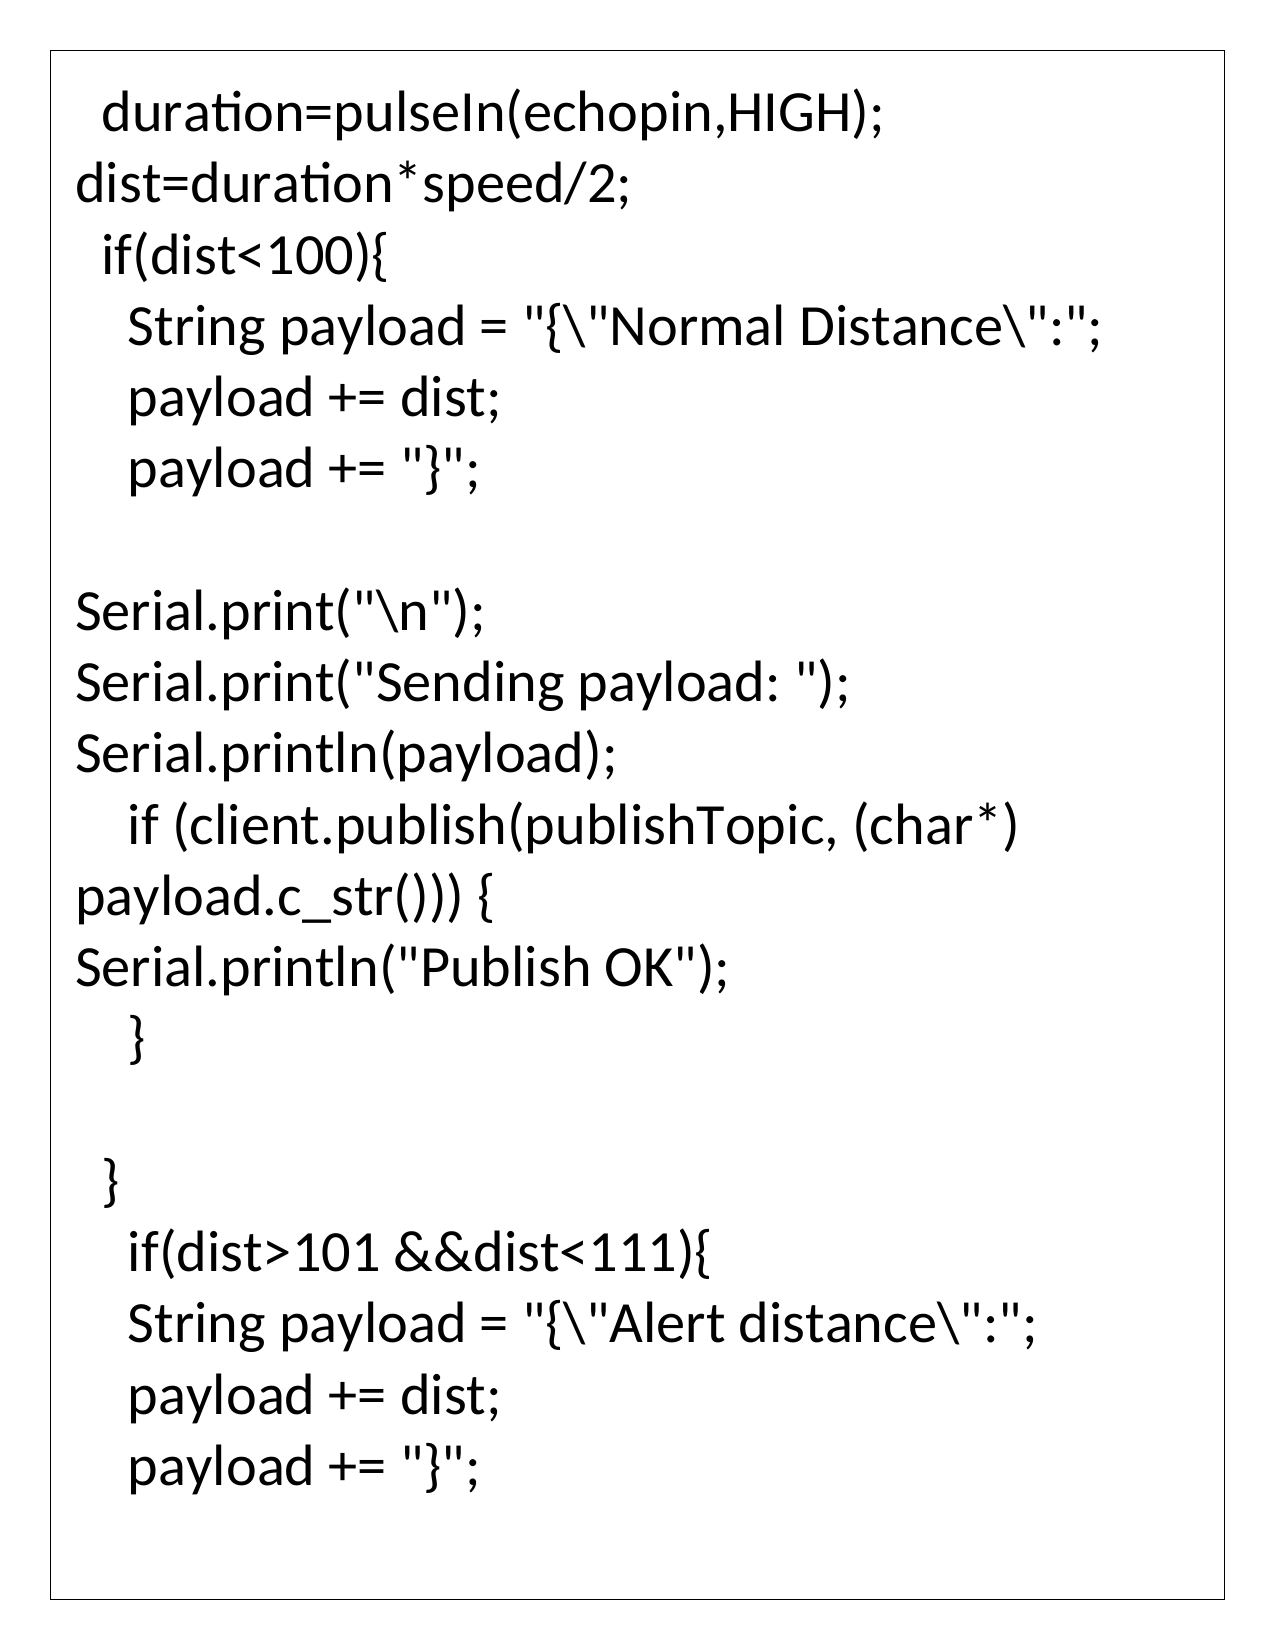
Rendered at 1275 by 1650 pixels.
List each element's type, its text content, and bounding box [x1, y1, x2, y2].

text Serial.print("\n"); [75, 574, 1200, 645]
text if (client.publish(publishTopic, (char*) payload.c_str())) { [75, 787, 1200, 930]
text String payload = "{\"Normal Distance\":"; [75, 289, 1200, 360]
text } [75, 1001, 1200, 1072]
text Serial.print("Sending payload: "); [75, 645, 1200, 716]
text payload += "}"; [75, 1429, 1200, 1500]
text if(dist<100){ [75, 217, 1200, 289]
text payload += dist; [75, 360, 1200, 431]
text duration=pulseIn(echopin,HIGH); [75, 75, 1200, 146]
text if(dist>101 &&dist<111){ [75, 1215, 1200, 1286]
text String payload = "{\"Alert distance\":"; [75, 1286, 1200, 1357]
text dist=duration*speed/2; [75, 146, 1200, 217]
text } [75, 1144, 1200, 1215]
text Serial.println("Publish OK"); [75, 930, 1200, 1001]
text payload += dist; [75, 1357, 1200, 1429]
text payload += "}"; [75, 431, 1200, 502]
text Serial.println(payload); [75, 716, 1200, 787]
